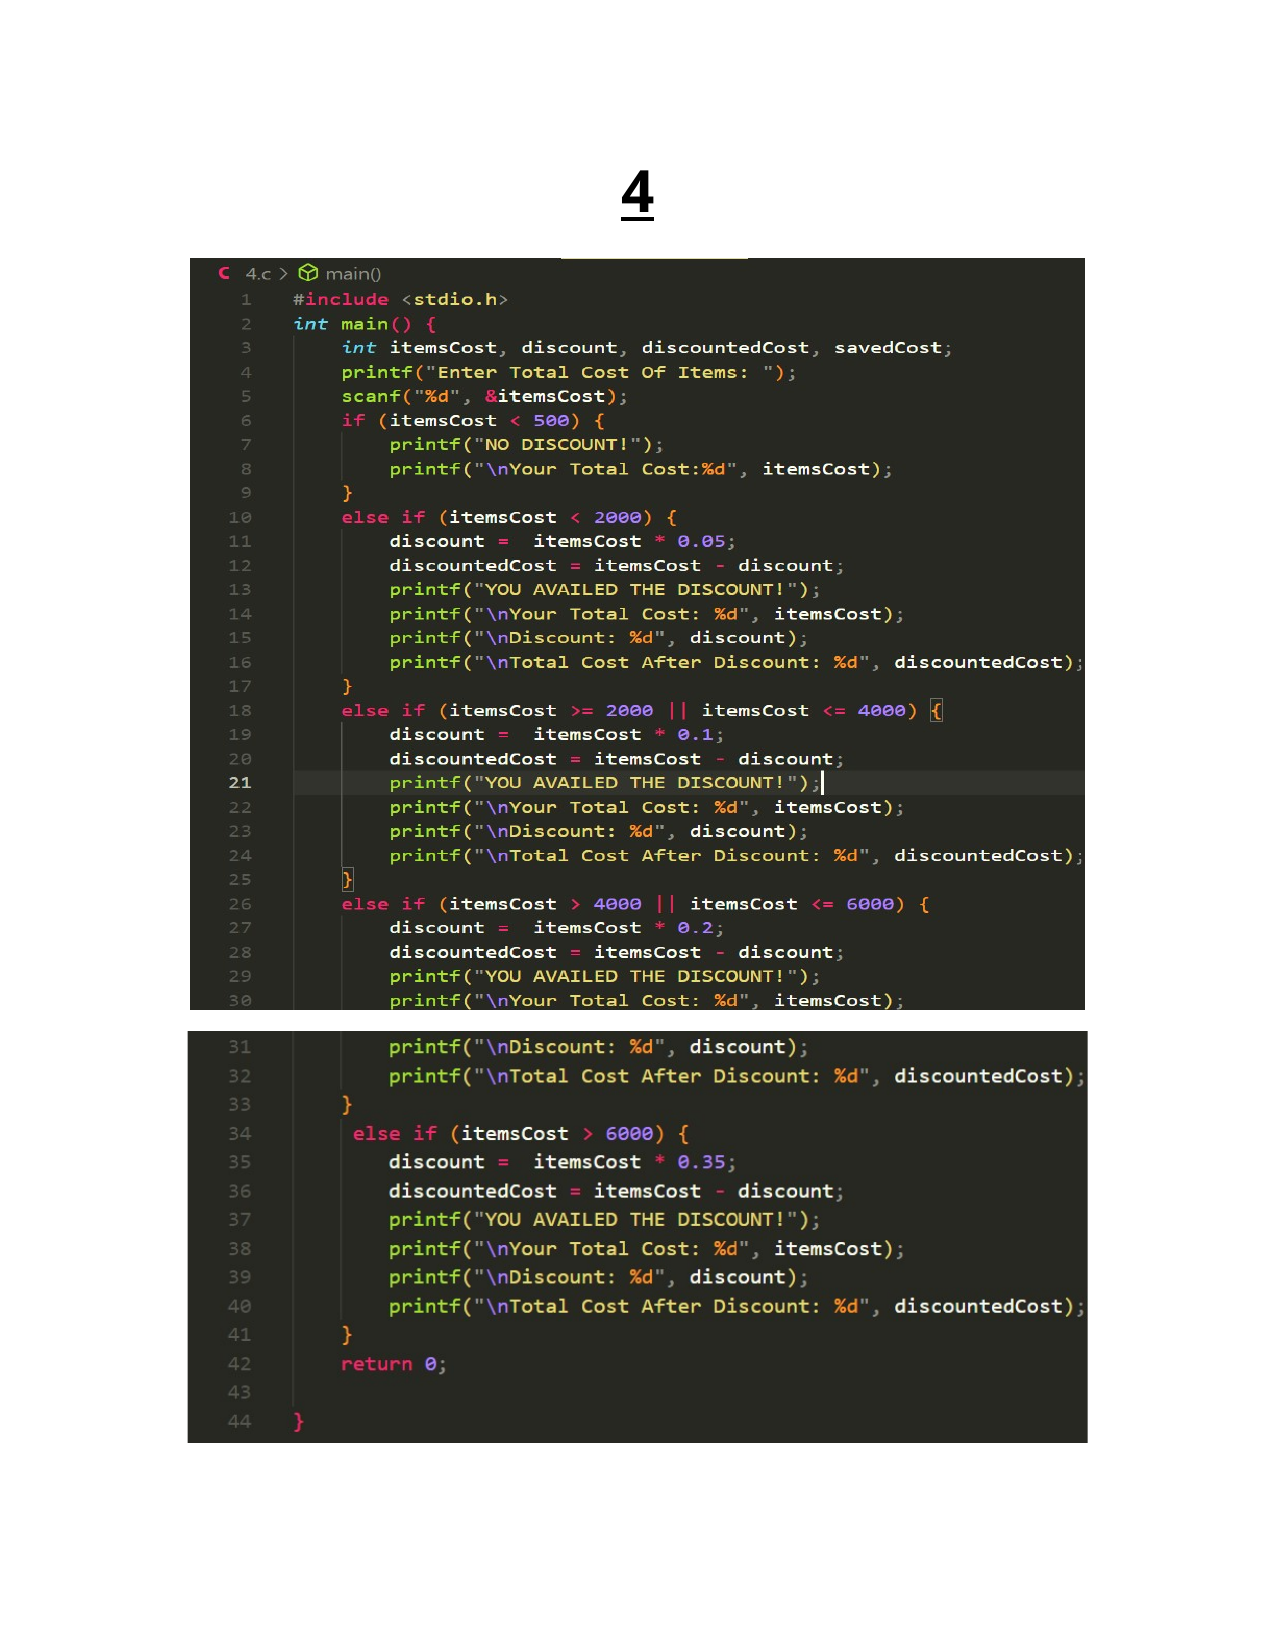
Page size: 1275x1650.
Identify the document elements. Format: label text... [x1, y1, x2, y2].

picture [187, 1031, 1088, 1443]
picture [190, 258, 1085, 1010]
text 4 [150, 150, 1125, 229]
